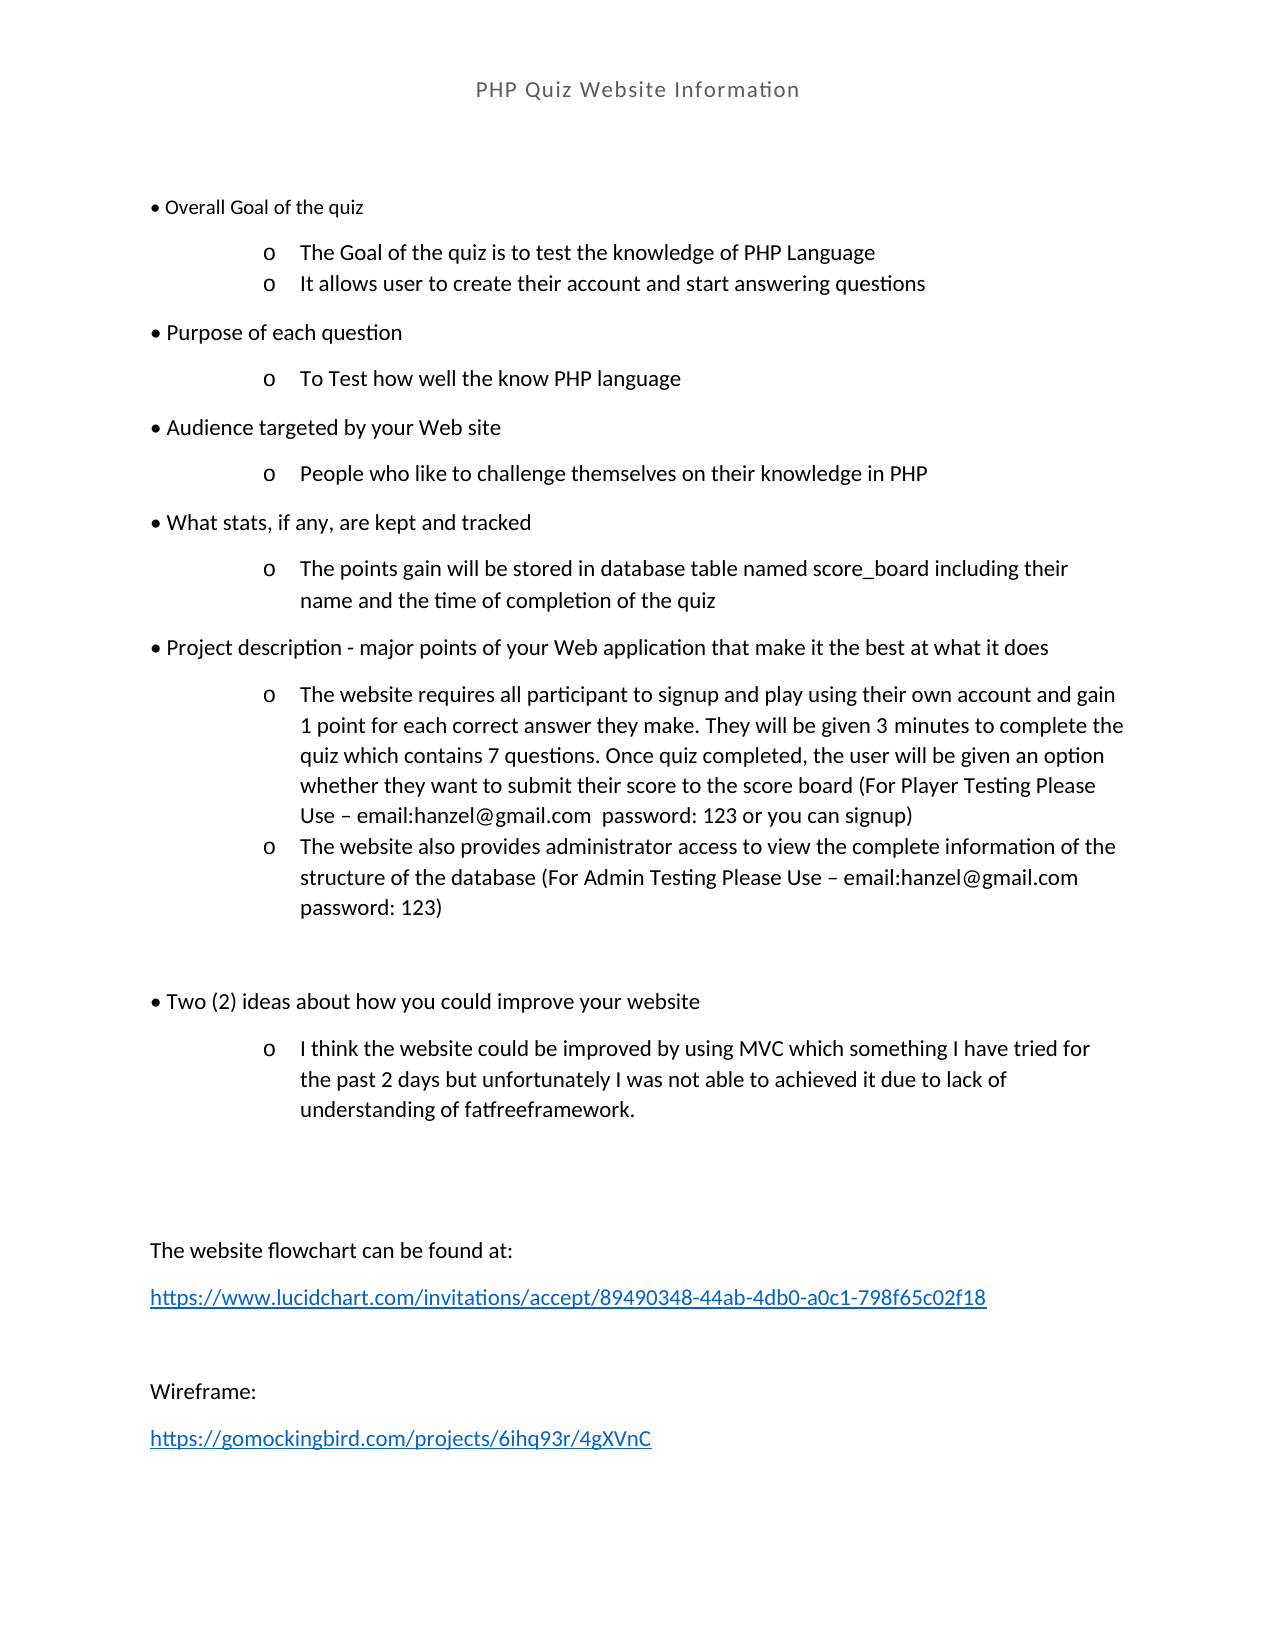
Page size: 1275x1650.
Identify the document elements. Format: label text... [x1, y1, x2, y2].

text • Purpose of each question [150, 318, 1125, 346]
list The website requires all participant to signup and play using their own account and gain 1 point for each correct answer they make. They will be given 3 minutes to complete the quiz which contains 7 questions. Once quiz completed, the user will be given an option whether they want to submit their score to the score board (For Player Testing Please Use – email:hanzel@gmail.com password: 123 or you can signup) [262, 680, 1125, 830]
list The website also provides administrator access to view the complete information of the structure of the database (For Admin Testing Please Use – email:hanzel@gmail.com password: 123) [262, 832, 1125, 921]
text • Audience targeted by your Web site [150, 413, 1125, 441]
text • Project description - major points of your Web application that make it the best at what it does [150, 633, 1125, 661]
list The points gain will be stored in database table named score_board including their name and the time of completion of the quiz [262, 554, 1125, 614]
text The website flowchart can be found at: [150, 1236, 1125, 1264]
text https://gomockingbird.com/projects/6ihq93r/4gXVnC [150, 1424, 1125, 1452]
text Wireframe: [150, 1377, 1125, 1405]
list I think the website could be improved by using MVC which something I have tried for the past 2 days but unfortunately I was not able to achieved it due to lack of understanding of fatfreeframework. [262, 1034, 1125, 1124]
list To Test how well the know PHP language [262, 364, 1125, 394]
text • Two (2) ideas about how you could improve your website [150, 987, 1125, 1015]
list The Goal of the quiz is to test the knowledge of PHP Language [262, 238, 1125, 267]
list People who like to challenge themselves on their knowledge in PHP [262, 459, 1125, 489]
text • What stats, if any, are kept and tracked [150, 508, 1125, 536]
text • Overall Goal of the quiz [150, 194, 1125, 219]
text https://www.lucidchart.com/invitations/accept/89490348-44ab-4db0-a0c1-798f65c02f18 [150, 1283, 1125, 1311]
list It allows user to create their account and start answering questions [262, 269, 1125, 299]
